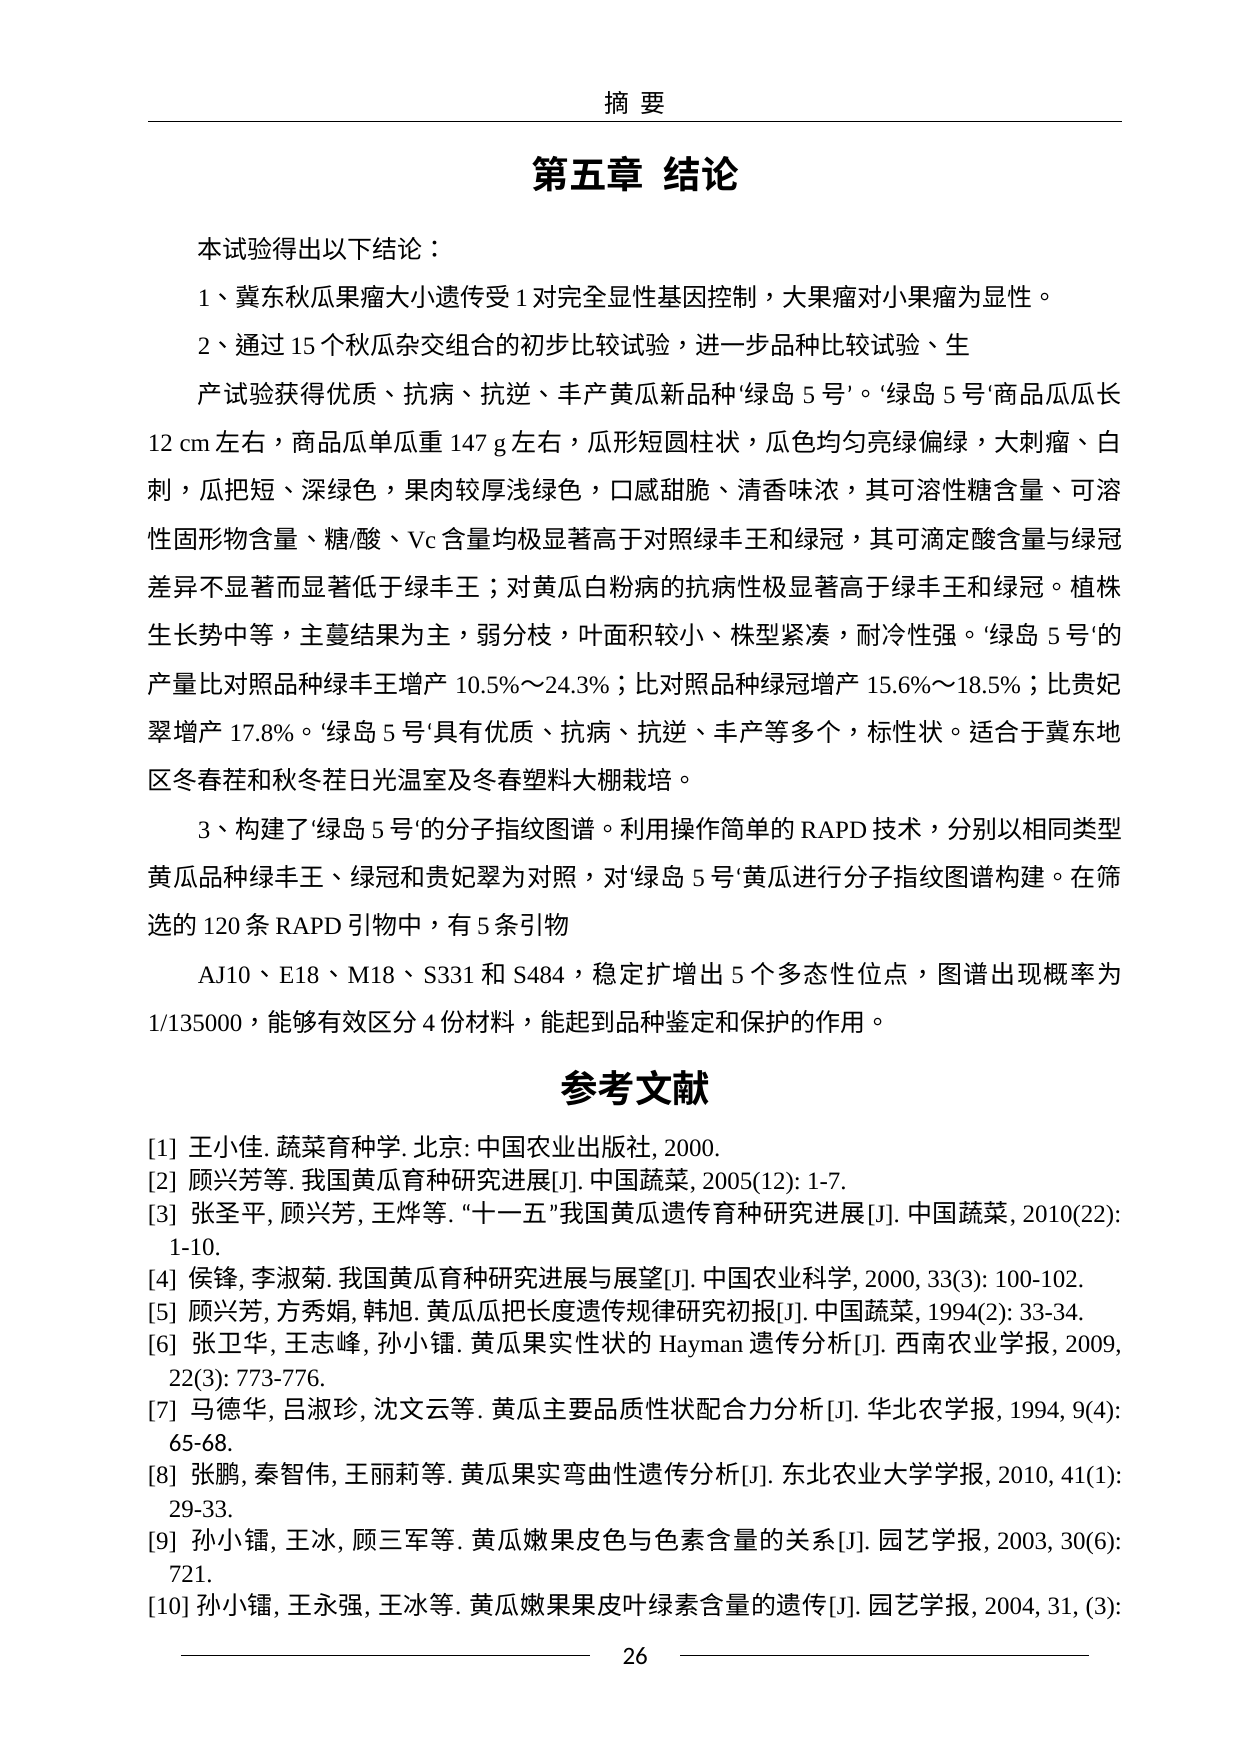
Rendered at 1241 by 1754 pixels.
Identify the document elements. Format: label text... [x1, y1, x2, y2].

text [1] 王小佳. 蔬菜育种学. 北京: 中国农业出版社, 2000. [148, 1130, 1122, 1163]
text 2、通过15个秋瓜杂交组合的初步比较试验，进一步品种比较试验、生 [148, 313, 1122, 361]
text [8] 张鹏, 秦智伟, 王丽莉等. 黄瓜果实弯曲性遗传分析[J]. 东北农业大学学报, 2010, 41(1): 29-33. [148, 1457, 1122, 1523]
text [7] 马德华, 吕淑珍, 沈文云等. 黄瓜主要品质性状配合力分析[J]. 华北农学报, 1994, 9(4): 65-68. [148, 1392, 1122, 1457]
text 参考文献 [148, 1062, 1122, 1114]
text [148, 1588, 1122, 1621]
text [6] 张卫华, 王志峰, 孙小镭. 黄瓜果实性状的Hayman遗传分析[J]. 西南农业学报, 2009, 22(3): 773-776. [148, 1326, 1122, 1392]
text [4] 侯锋, 李淑菊. 我国黄瓜育种研究进展与展望[J]. 中国农业科学, 2000, 33(3): 100-102. [148, 1261, 1122, 1294]
text 本试验得出以下结论： [148, 216, 1122, 264]
text [5] 顾兴芳, 方秀娟, 韩旭. 黄瓜瓜把长度遗传规律研究初报[J]. 中国蔬菜, 1994(2): 33-34. [148, 1294, 1122, 1326]
subtitle 第五章 结论 [148, 148, 1122, 200]
text [3] 张圣平, 顾兴芳, 王烨等. “十一五”我国黄瓜遗传育种研究进展[J]. 中国蔬菜, 2010(22): 1-10. [148, 1196, 1122, 1261]
text [2] 顾兴芳等. 我国黄瓜育种研究进展[J]. 中国蔬菜, 2005(12): 1-7. [148, 1163, 1122, 1196]
text 1、冀东秋瓜果瘤大小遗传受1对完全显性基因控制，大果瘤对小果瘤为显性。 [148, 264, 1122, 313]
text 3、构建了‘绿岛5号‘的分子指纹图谱。利用操作简单的RAPD技术，分别以相同类型黄瓜品种绿丰王、绿冠和贵妃翠为对照，对‘绿岛5号‘黄瓜进行分子指纹图谱构建。在筛选的120条RAPD引物中，有5条引物 [148, 796, 1122, 941]
text 产试验获得优质、抗病、抗逆、丰产黄瓜新品种‘绿岛5号’。‘绿岛5号‘商品瓜瓜长12 cm左右，商品瓜单瓜重147 g左右，瓜形短圆柱状，瓜色均匀亮绿偏绿，大刺瘤、白刺，瓜把短、深绿色，果肉较厚浅绿色，口感甜脆、清香味浓，其可溶性糖含量、可溶性固形物含量、糖/酸、Vc含量均极显著高于对照绿丰王和绿冠，其可滴定酸含量与绿冠差异不显著而显著低于绿丰王；对黄瓜白粉病的抗病性极显著高于绿丰王和绿冠。植株生长势中等，主蔓结果为主，弱分枝，叶面积较小、株型紧凑，耐冷性强。‘绿岛5号‘的产量比对照品种绿丰王增产10.5%～24.3%；比对照品种绿冠增产15.6%～18.5%；比贵妃翠增产17.8%。‘绿岛5号‘具有优质、抗病、抗逆、丰产等多个，标性状。适合于冀东地区冬春茬和秋冬茬日光温室及冬春塑料大棚栽培。 [148, 361, 1122, 796]
text [9] 孙小镭, 王冰, 顾三军等. 黄瓜嫩果皮色与色素含量的关系[J]. 园艺学报, 2003, 30(6): 721. [148, 1523, 1122, 1588]
text AJ10、E18、M18、S331和S484，稳定扩增出5个多态性位点，图谱出现概率为1/135000，能够有效区分4份材料，能起到品种鉴定和保护的作用。 [148, 941, 1122, 1038]
